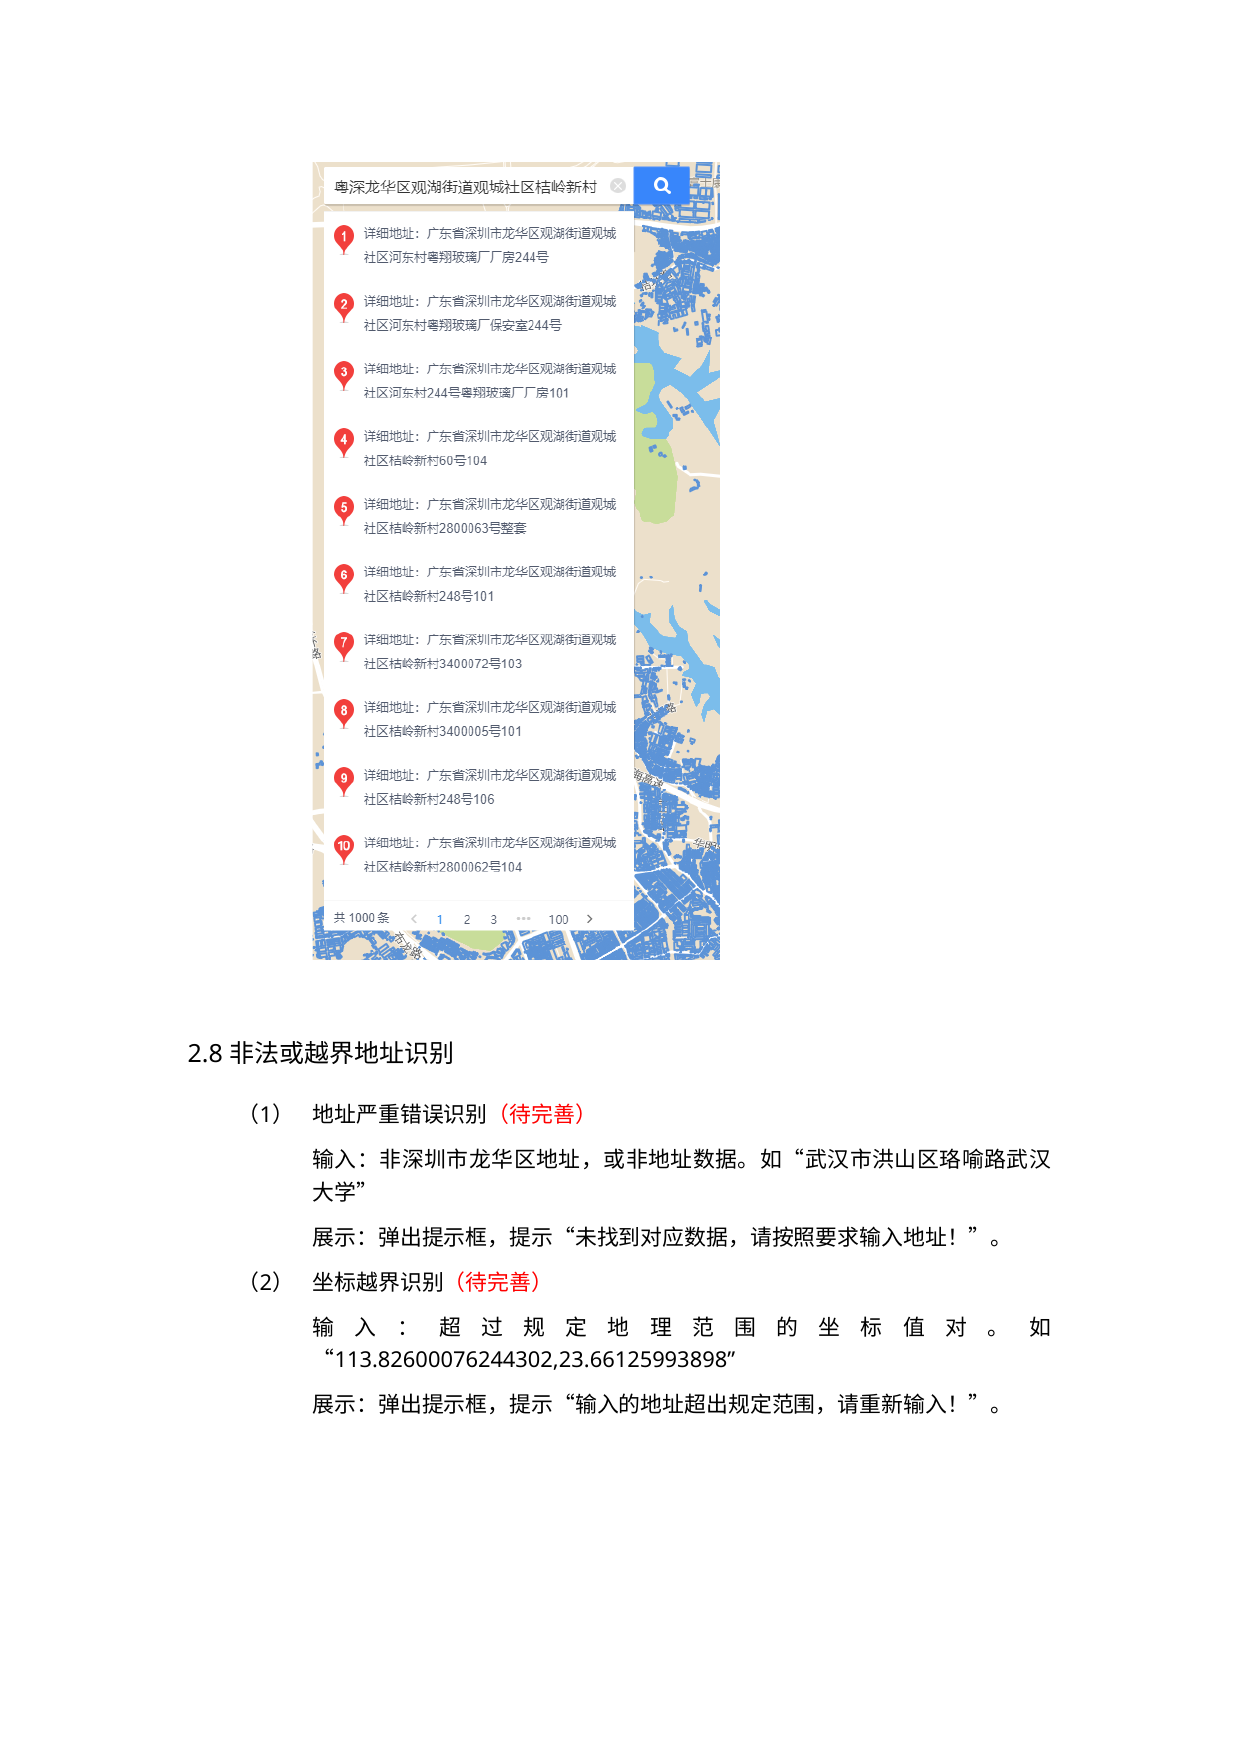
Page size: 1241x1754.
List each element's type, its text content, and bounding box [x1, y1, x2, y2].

list 坐标越界识别（待完善） [237, 1264, 1053, 1297]
list 展示：弹出提示框，提示“未找到对应数据，请按照要求输入地址！”。 [312, 1219, 1053, 1252]
list 输入：非深圳市龙华区地址，或非地址数据。如“武汉市洪山区珞喻路武汉大学” [312, 1142, 1053, 1207]
list 地址严重错误识别（待完善） [237, 1097, 1053, 1129]
list 展示：弹出提示框，提示“输入的地址超出规定范围，请重新输入！”。 [312, 1387, 1053, 1419]
text 2.8 非法或越界地址识别 [187, 1019, 1053, 1084]
list 输入：超过规定地理范围的坐标值对。如“113.82600076244302,23.66125993898” [312, 1309, 1053, 1374]
picture [312, 162, 720, 960]
